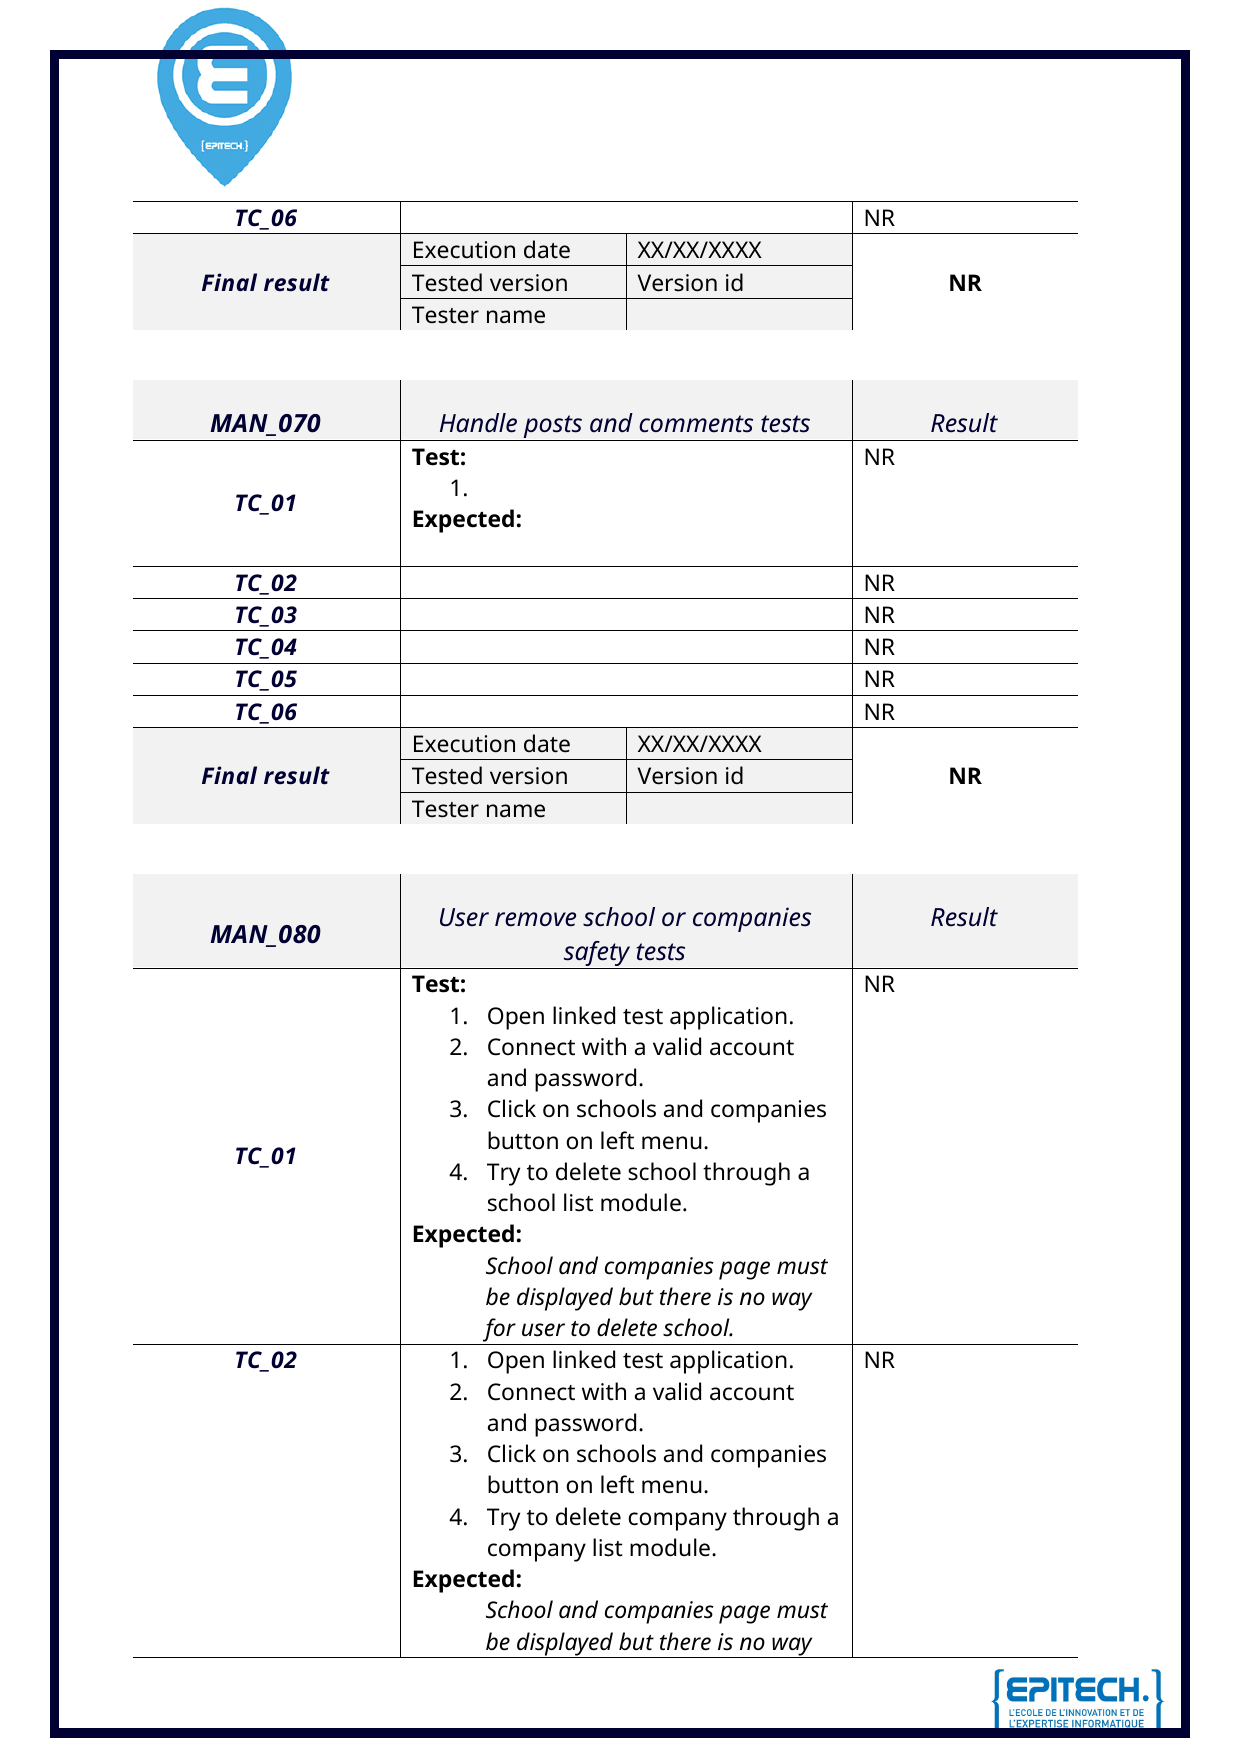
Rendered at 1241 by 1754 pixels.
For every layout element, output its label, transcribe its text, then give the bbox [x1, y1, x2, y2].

table_cell Tester name [401, 299, 626, 330]
table_cell NR [853, 728, 1078, 824]
table_header MAN_070 [133, 380, 400, 439]
table_cell XX/XX/XXXX [627, 728, 852, 759]
table_cell [401, 631, 852, 662]
table_cell TC_06 [133, 696, 400, 727]
picture [149, 59, 296, 191]
table_cell Test: Expected: [401, 441, 852, 566]
table_cell [627, 793, 852, 824]
picture [990, 1668, 1167, 1728]
table_cell [401, 696, 852, 727]
table_cell Version id [627, 760, 852, 792]
table_cell NR [853, 567, 1078, 598]
table_cell [627, 299, 852, 330]
table_cell Tester name [401, 793, 626, 824]
table_cell Tested version [401, 760, 626, 792]
table_header Handle posts and comments tests [401, 380, 852, 439]
table_cell TC_05 [133, 664, 400, 695]
table_cell NR [853, 202, 1078, 233]
table_cell TC_06 [133, 202, 400, 233]
table_header Result [853, 874, 1078, 967]
table_cell Final result [133, 234, 400, 330]
table_cell [401, 599, 852, 630]
table_cell TC_01 [133, 441, 400, 566]
table_cell TC_02 [133, 567, 400, 598]
table_cell NR [853, 696, 1078, 727]
table_cell TC_04 [133, 631, 400, 662]
table_cell [401, 664, 852, 695]
table_cell Execution date [401, 234, 626, 265]
table_cell NR [853, 1345, 1078, 1657]
table_cell Tested version [401, 266, 626, 298]
table_cell NR [853, 664, 1078, 695]
table_cell TC_03 [133, 599, 400, 630]
table_cell [401, 567, 852, 598]
table_header Result [853, 380, 1078, 439]
table_cell [401, 202, 852, 233]
table_cell NR [853, 631, 1078, 662]
table_cell TC_01 [133, 969, 400, 1343]
table_cell Version id [627, 266, 852, 298]
table_cell NR [853, 599, 1078, 630]
table_cell Test: Open linked test application. Connect with a valid account and password. Click on schools and companies button on left menu. Try to delete school through a school list module. Expected: School and companies page must be displayed but there is no way for user to delete school. [401, 969, 852, 1343]
picture [149, 5, 296, 50]
table_header User remove school or companies safety tests [401, 874, 852, 967]
table_cell Execution date [401, 728, 626, 759]
table_cell TC_02 [133, 1345, 400, 1657]
table_header MAN_080 [133, 874, 400, 967]
table_cell XX/XX/XXXX [627, 234, 852, 265]
table_cell NR [853, 969, 1078, 1343]
table_cell Final result [133, 728, 400, 824]
table_cell NR [853, 234, 1078, 330]
table_cell NR [853, 441, 1078, 566]
